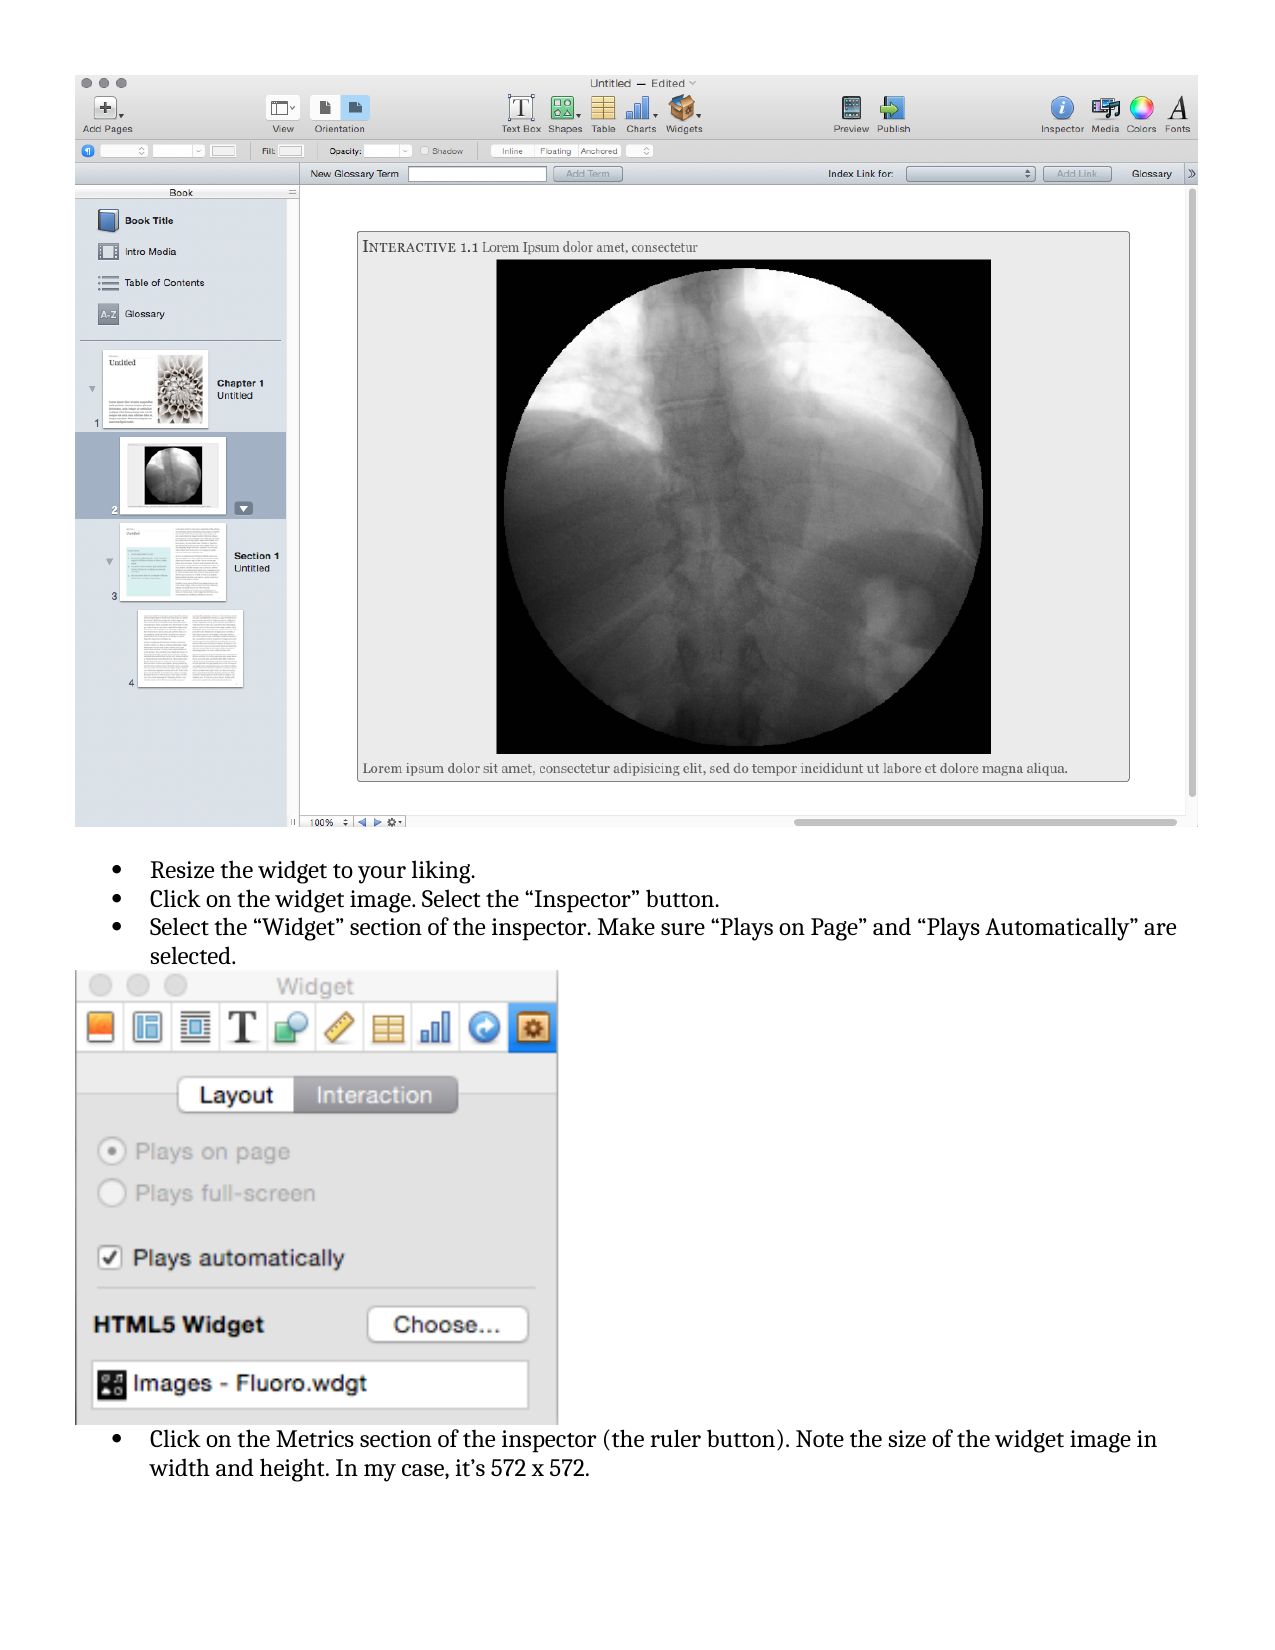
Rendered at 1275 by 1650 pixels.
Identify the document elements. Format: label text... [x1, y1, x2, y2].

list Resize the widget to your liking. [112, 856, 1200, 884]
list Click on the Metrics section of the inspector (the ruler button). Note the size of the widget image in width and height. In my case, it’s 572 x 572. [112, 1425, 1200, 1482]
picture [75, 970, 559, 1425]
list Select the “Widget” section of the inspector. Make sure “Plays on Page” and “Plays Automatically” are selected. [112, 913, 1200, 971]
picture [75, 75, 1198, 827]
list Click on the widget image. Select the “Inspector” button. [112, 884, 1200, 913]
